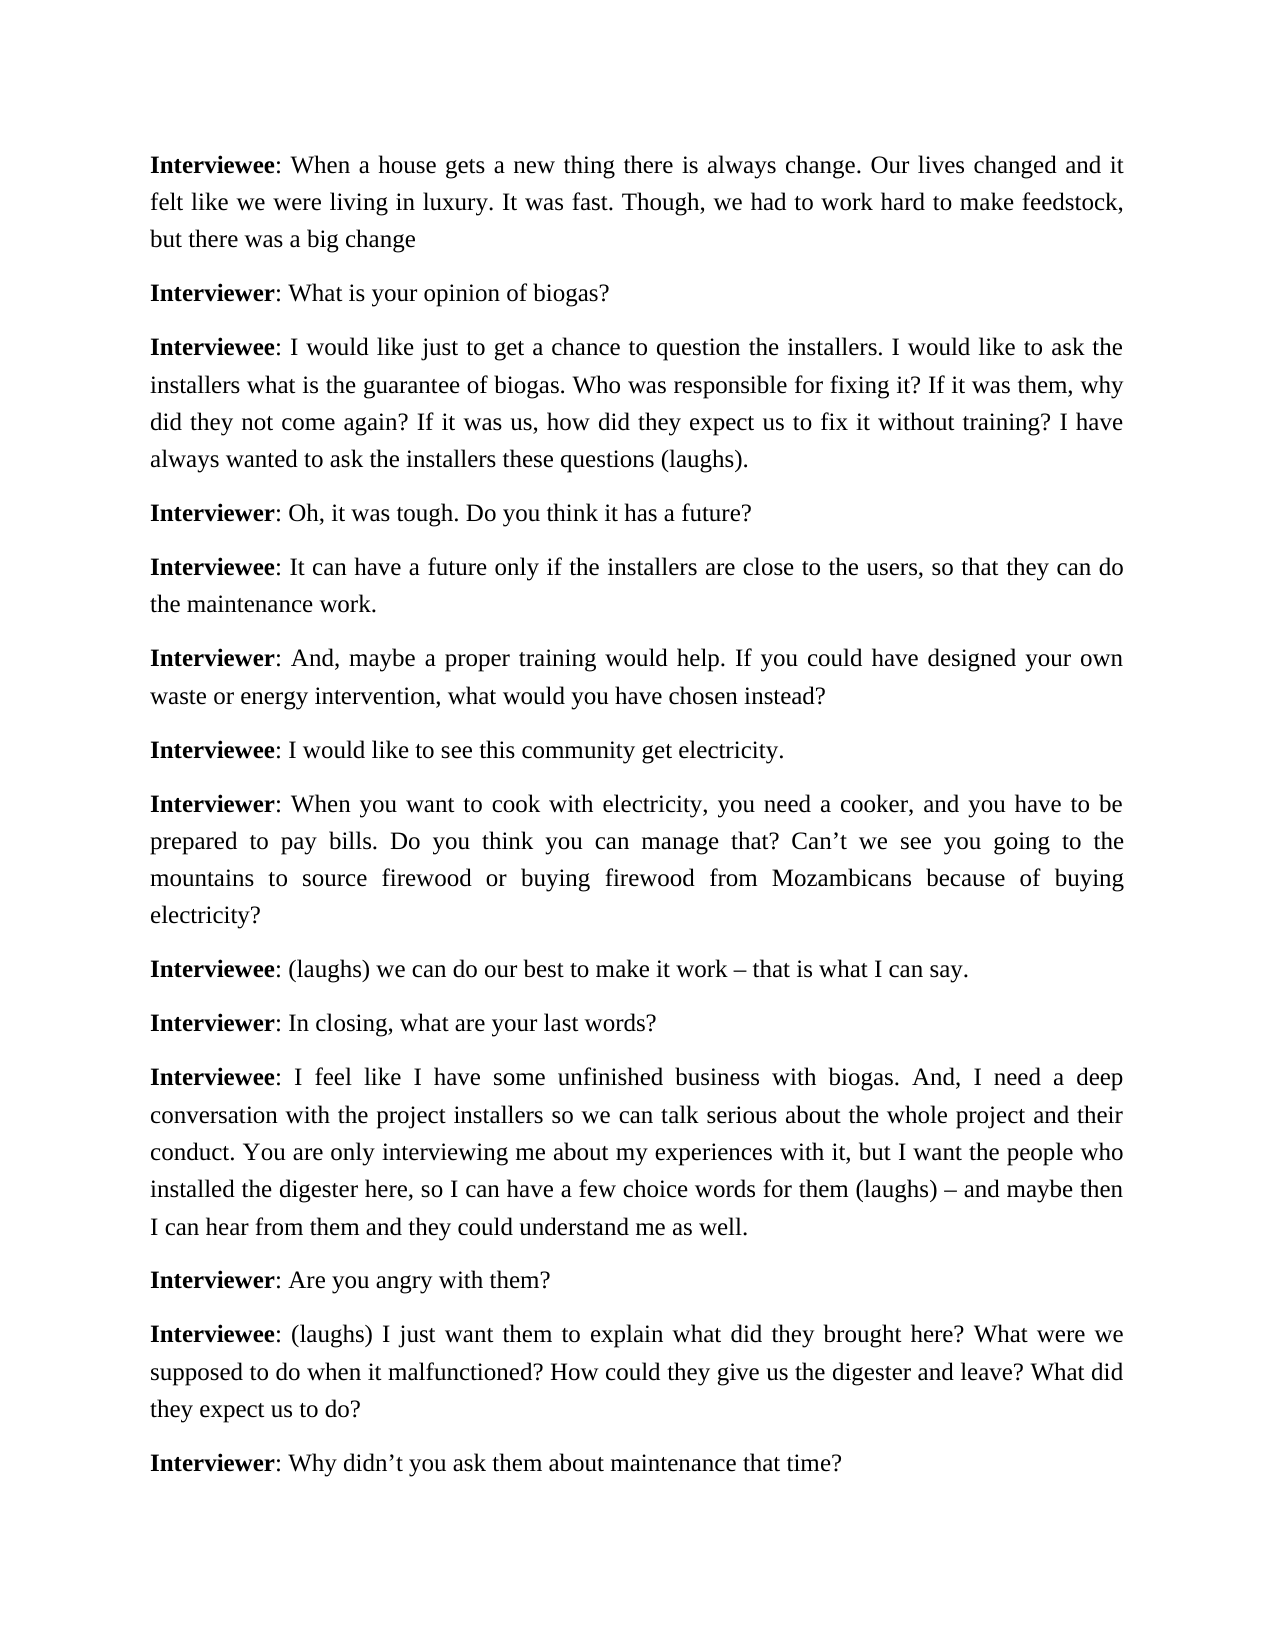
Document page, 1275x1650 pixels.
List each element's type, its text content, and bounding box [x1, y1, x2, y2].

text Interviewee: I would like to see this community get electricity. [150, 735, 1125, 763]
text Interviewee: It can have a future only if the installers are close to the users, so that they can do the maintenance work. [150, 552, 1125, 618]
text Interviewee: I would like just to get a chance to question the installers. I would like to ask the installers what is the guarantee of biogas. Who was responsible for fixing it? If it was them, why did they not come again? If it was us, how did they expect us to fix it without training? I have always wanted to ask the installers these questions (laughs). [150, 332, 1125, 473]
text Interviewer: When you want to cook with electricity, you need a cooker, and you have to be prepared to pay bills. Do you think you can manage that? Can’t we see you going to the mountains to source firewood or buying firewood from Mozambicans because of buying electricity? [150, 789, 1125, 929]
text Interviewee: (laughs) we can do our best to make it work – that is what I can say. [150, 954, 1125, 983]
text Interviewer: And, maybe a proper training would help. If you could have designed your own waste or energy intervention, what would you have chosen instead? [150, 643, 1125, 709]
text Interviewer: Why didn’t you ask them about maintenance that time? [150, 1448, 1125, 1477]
text Interviewee: I feel like I have some unfinished business with biogas. And, I need a deep conversation with the project installers so we can talk serious about the whole project and their conduct. You are only interviewing me about my experiences with it, but I want the people who installed the digester here, so I can have a few choice words for them (laughs) – and maybe then I can hear from them and they could understand me as well. [150, 1062, 1125, 1240]
text Interviewer: In closing, what are your last words? [150, 1008, 1125, 1037]
text Interviewer: Are you angry with them? [150, 1266, 1125, 1294]
text Interviewer: What is your opinion of biogas? [150, 278, 1125, 307]
text Interviewee: When a house gets a new thing there is always change. Our lives changed and it felt like we were living in luxury. It was fast. Though, we had to work hard to make feedstock, but there was a big change [150, 150, 1125, 253]
text Interviewee: (laughs) I just want them to explain what did they brought here? What were we supposed to do when it malfunctioned? How could they give us the digester and leave? What did they expect us to do? [150, 1319, 1125, 1423]
text Interviewer: Oh, it was tough. Do you think it has a future? [150, 498, 1125, 527]
